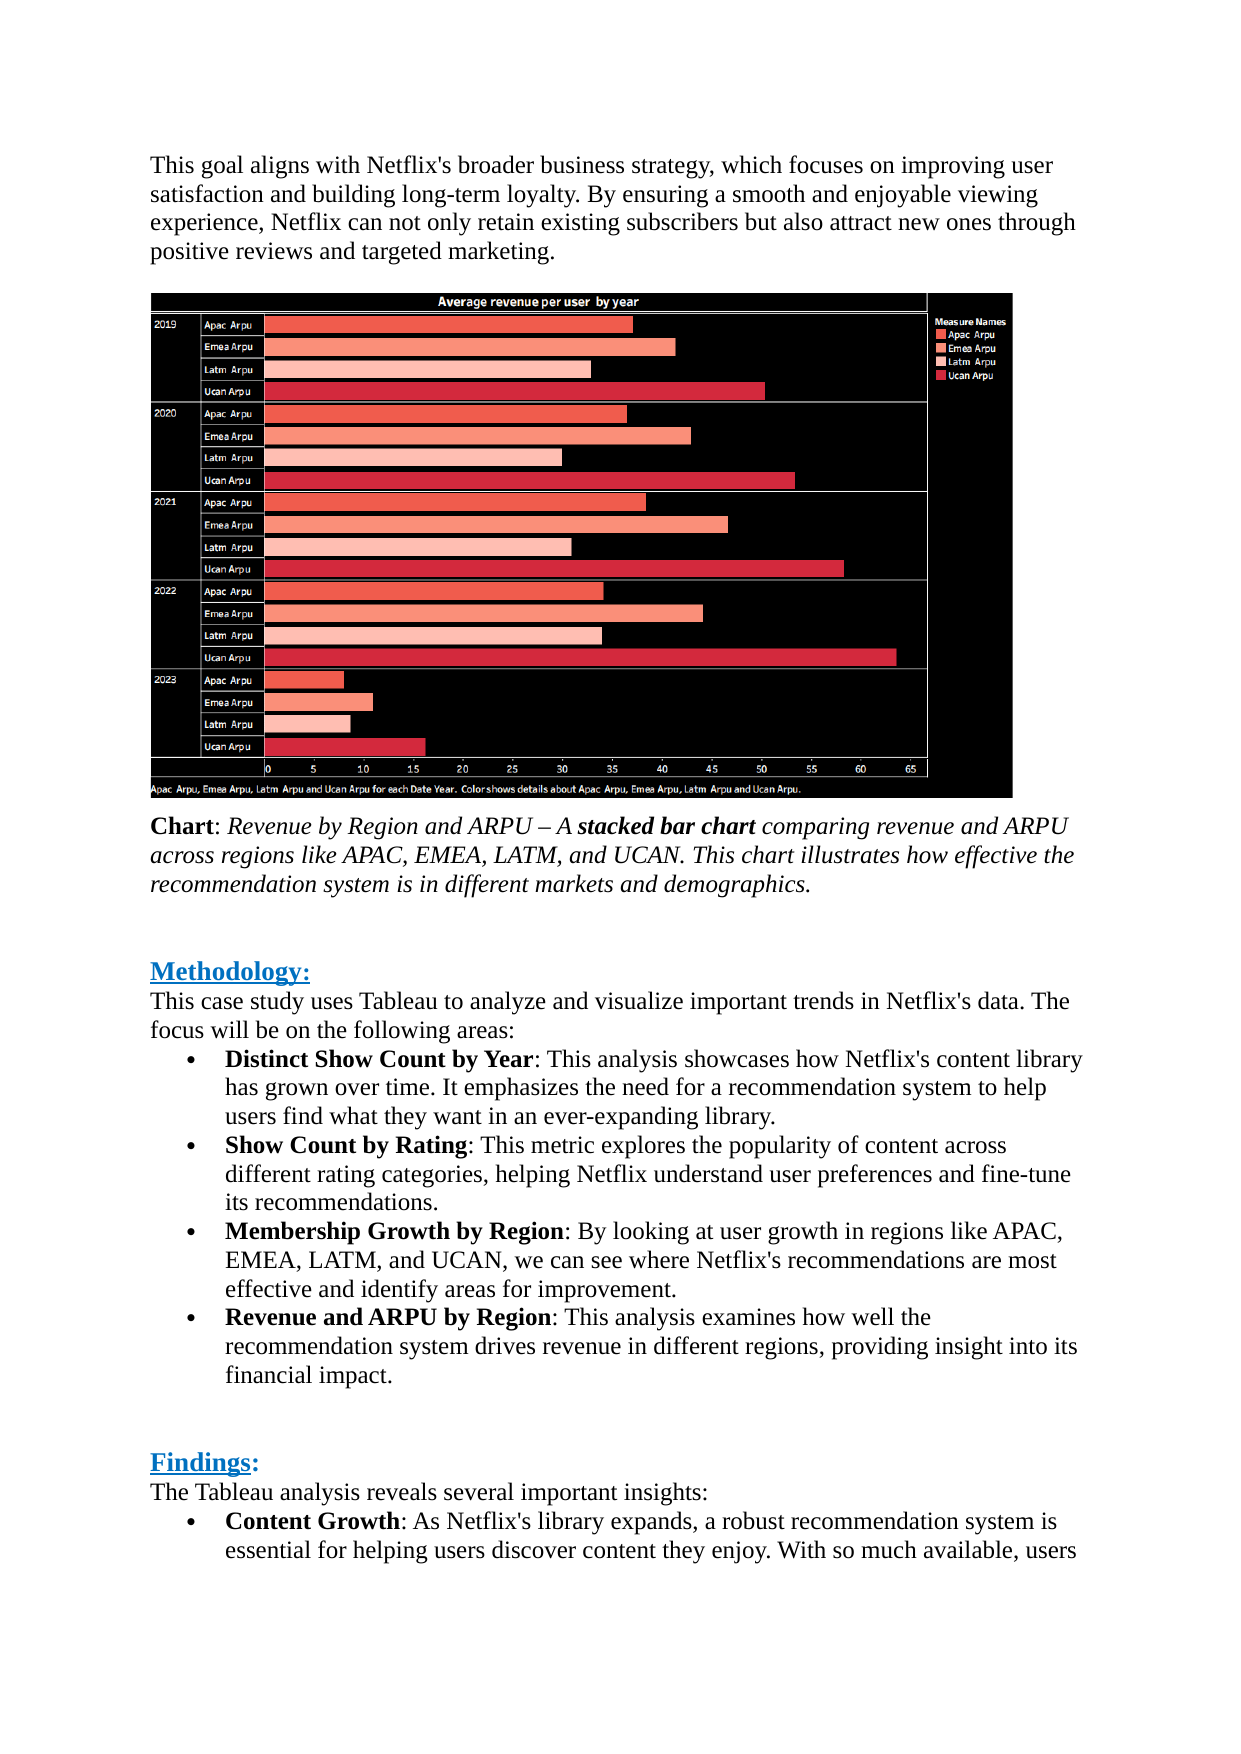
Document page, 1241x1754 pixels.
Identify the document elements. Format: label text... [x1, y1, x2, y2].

text Findings: The Tableau analysis reveals several important insights: [150, 1446, 1090, 1506]
list Revenue and ARPU by Region: This analysis examines how well the recommendation system drives revenue in different regions, providing insight into its financial impact. [187, 1302, 1090, 1389]
list Show Count by Rating: This metric explores the popularity of content across different rating categories, helping Netflix understand user preferences and fine-tune its recommendations. [187, 1130, 1090, 1216]
list Distinct Show Count by Year: This analysis showcases how Netflix's content library has grown over time. It emphasizes the need for a recommendation system to help users find what they want in an ever-expanding library. [187, 1044, 1090, 1130]
text This goal aligns with Netflix's broader business strategy, which focuses on improving user satisfaction and building long-term loyalty. By ensuring a smooth and enjoyable viewing experience, Netflix can not only retain existing subscribers but also attract new ones through positive reviews and targeted marketing. [150, 150, 1090, 265]
text Methodology: This case study uses Tableau to analyze and visualize important trends in Netflix's data. The focus will be on the following areas: [150, 955, 1090, 1044]
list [187, 1506, 1090, 1563]
picture [150, 293, 1013, 797]
list Membership Growth by Region: By looking at user growth in regions like APAC, EMEA, LATM, and UCAN, we can see where Netflix's recommendations are most effective and identify areas for improvement. [187, 1216, 1090, 1302]
